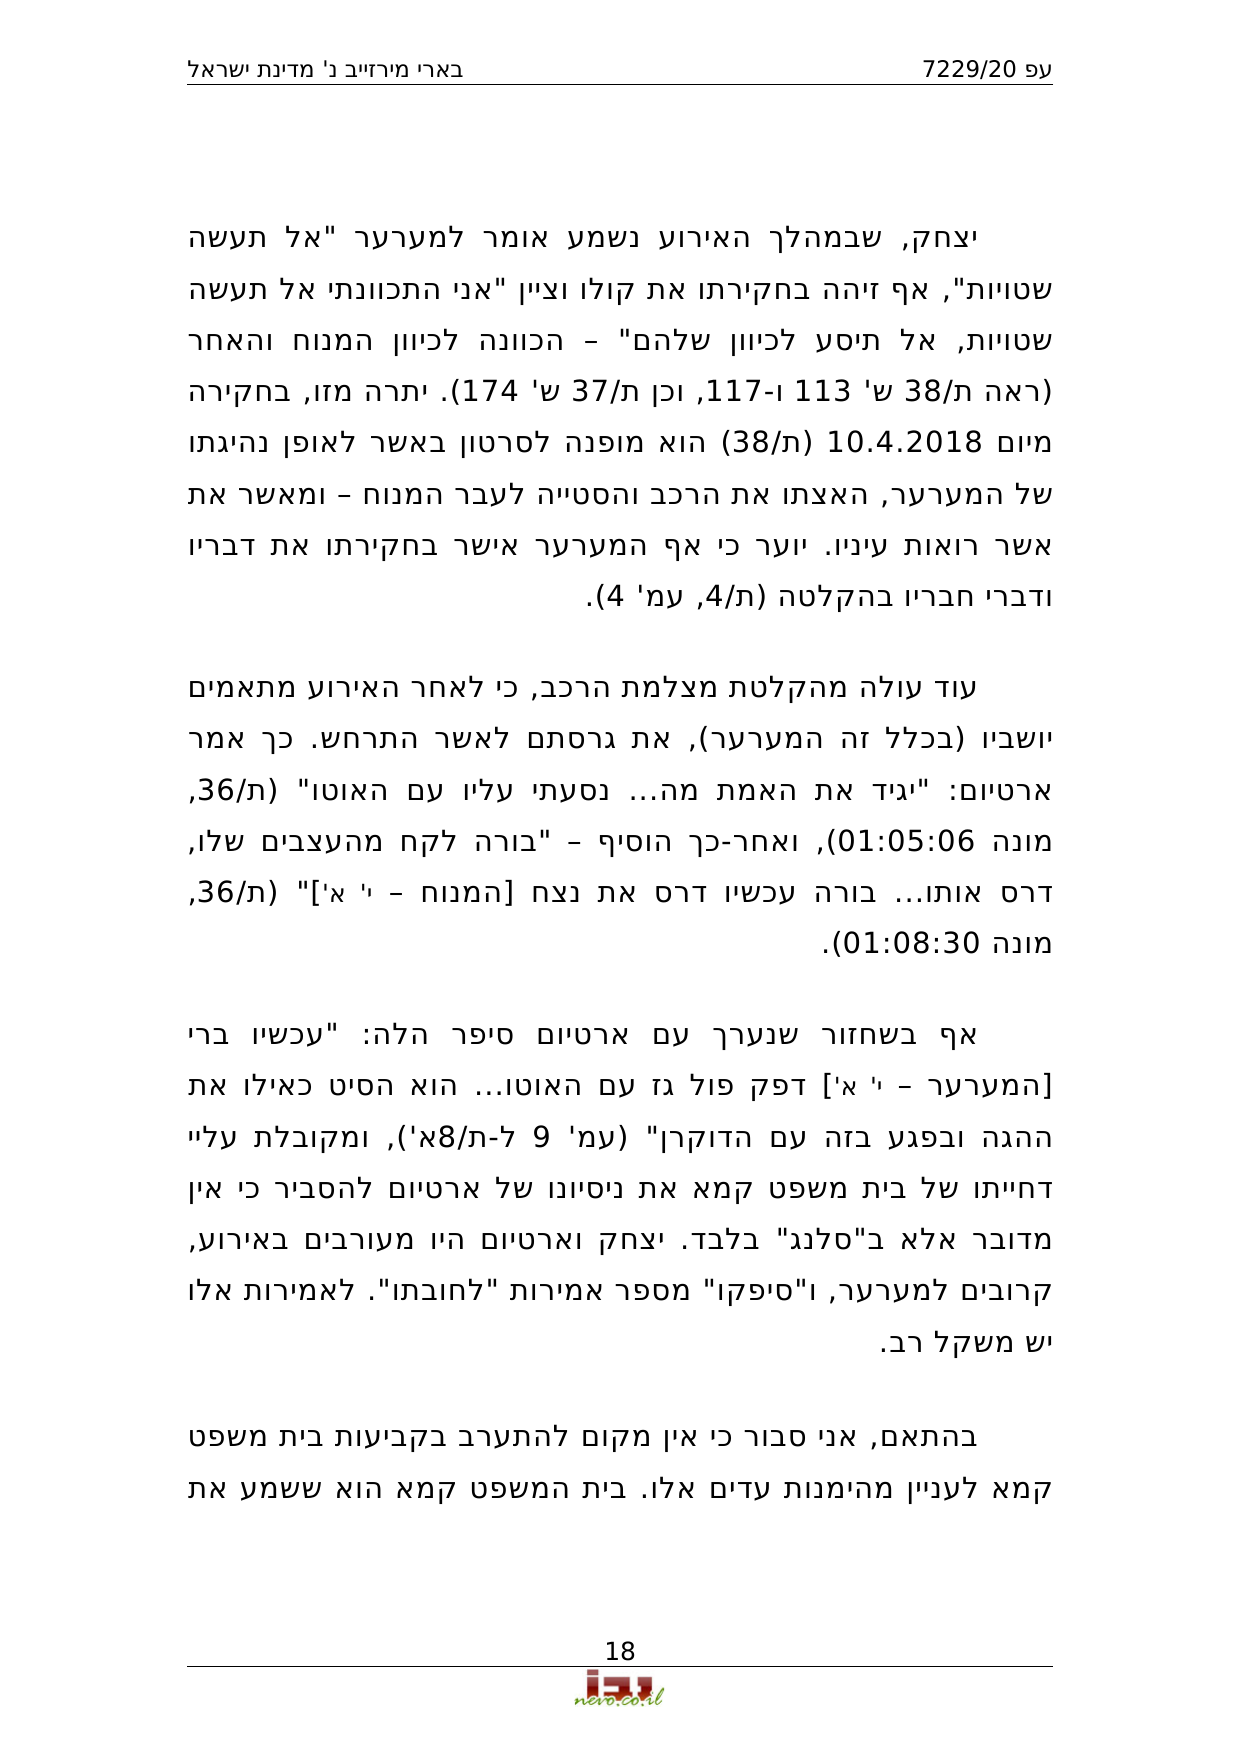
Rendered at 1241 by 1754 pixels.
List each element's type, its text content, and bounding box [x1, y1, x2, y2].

text עוד עולה מהקלטת מצלמת הרכב, כי לאחר האירוע מתאמים יושביו (בכלל זה המערער), את גרסתם לאשר התרחש. כך אמר ארטיום: "יגיד את האמת מה... נסעתי עליו עם האוטו" (ת/36, מונה 01:05:06), ואחר-כך הוסיף – "בורה לקח מהעצבים שלו, דרס אותו... בורה עכשיו דרס את נצח [המנוח – י' א']" (ת/36, מונה 01:08:30). [187, 670, 1053, 961]
text יצחק, שבמהלך האירוע נשמע אומר למערער "אל תעשה שטויות", אף זיהה בחקירתו את קולו וציין "אני התכוונתי אל תעשה שטויות, אל תיסע לכיוון שלהם" – הכוונה לכיוון המנוח והאחר (ראה ת/38 ש' 113 ו-117, וכן ת/37 ש' 174). יתרה מזו, בחקירה מיום 10.4.2018 (ת/38) הוא מופנה לסרטון באשר לאופן נהיגתו של המערער, האצתו את הרכב והסטייה לעבר המנוח – ומאשר את אשר רואות עיניו. יוער כי אף המערער אישר בחקירתו את דבריו ודברי חבריו בהקלטה (ת/4, עמ' 4). [187, 221, 1053, 613]
text אף בשחזור שנערך עם ארטיום סיפר הלה: "עכשיו ברי [המערער – י' א'] דפק פול גז עם האוטו... הוא הסיט כאילו את ההגה ובפגע בזה עם הדוקרן" (עמ' 9 ל-ת/8א'), ומקובלת עליי דחייתו של בית משפט קמא את ניסיונו של ארטיום להסביר כי אין מדובר אלא ב"סלנג" בלבד. יצחק וארטיום היו מעורבים באירוע, קרובים למערער, ו"סיפקו" מספר אמירות "לחובתו". לאמירות אלו יש משקל רב. [187, 1017, 1053, 1359]
picture [574, 1669, 666, 1707]
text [187, 1419, 1053, 1505]
